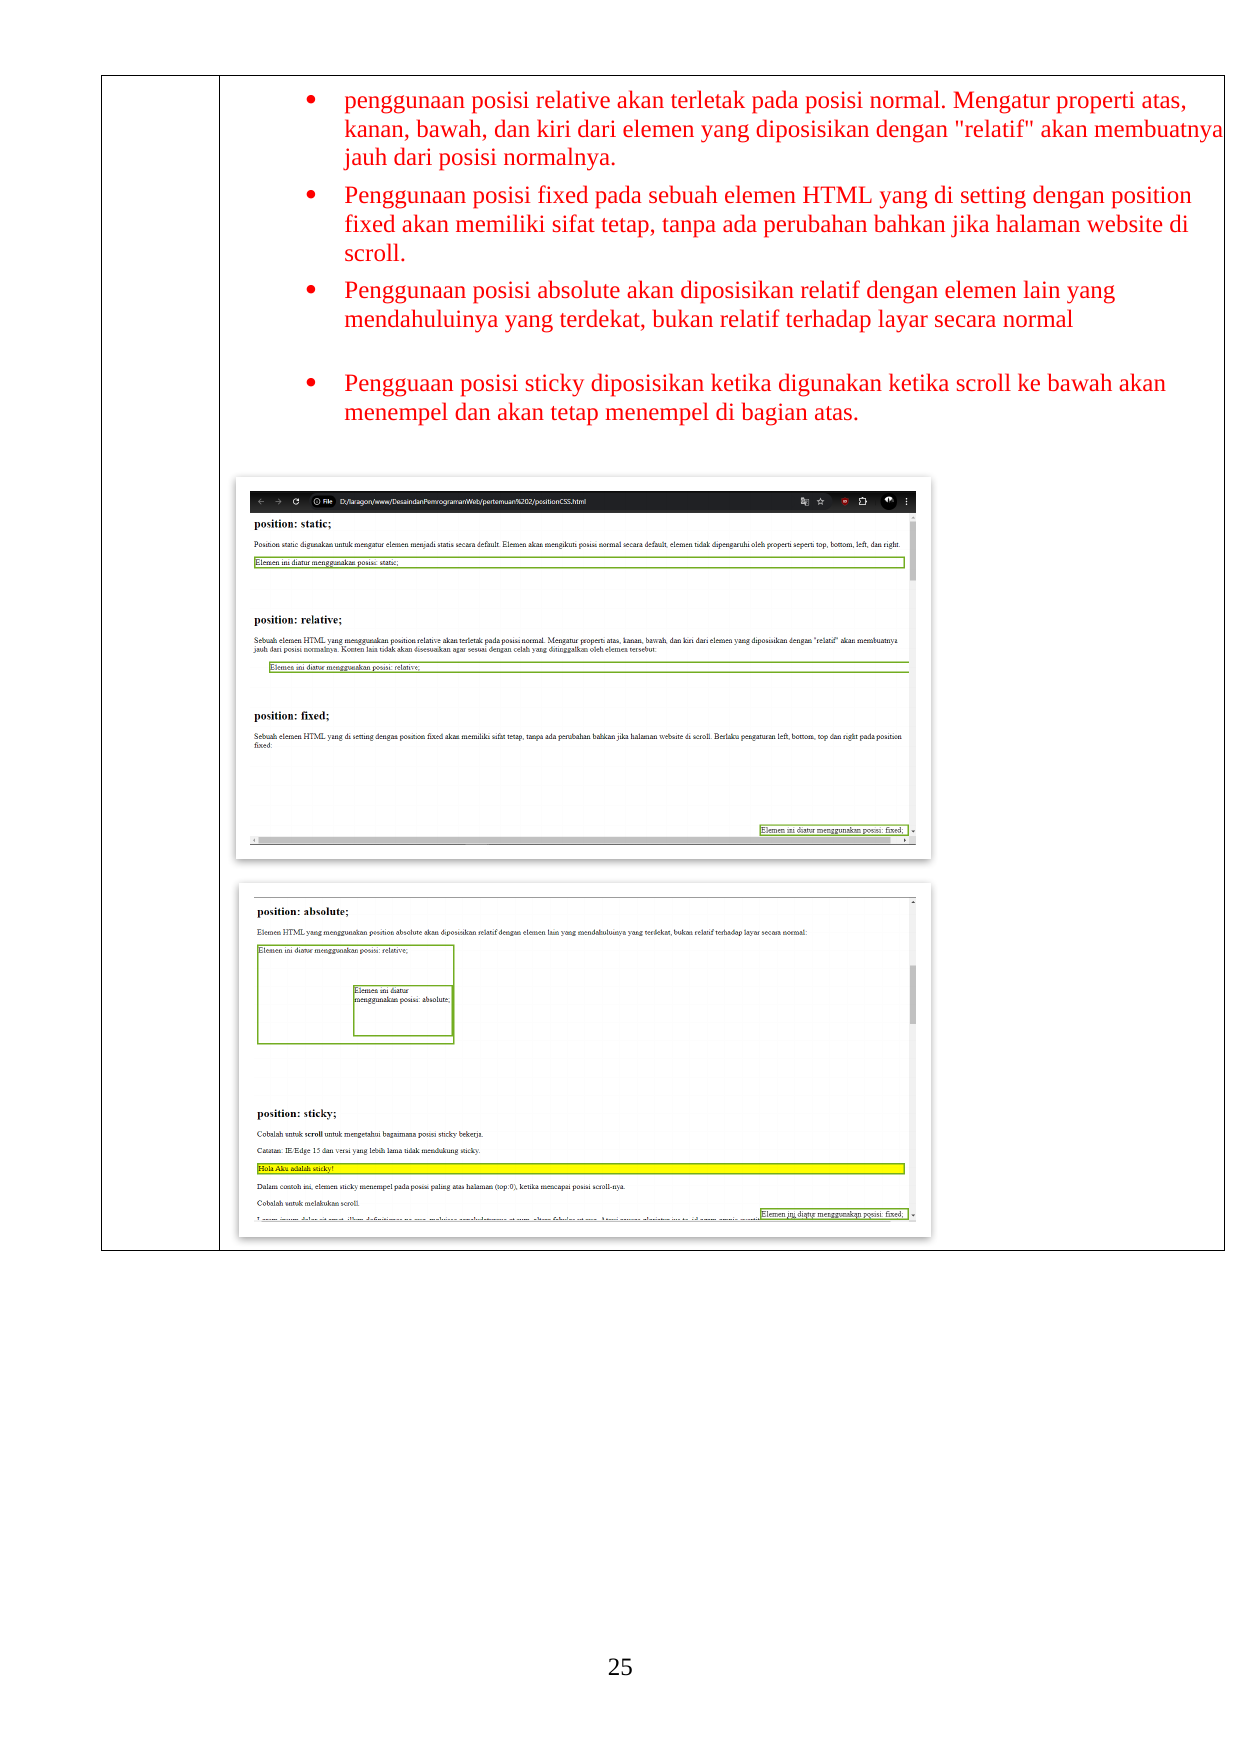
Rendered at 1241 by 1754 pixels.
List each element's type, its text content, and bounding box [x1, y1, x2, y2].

picture [254, 897, 916, 1222]
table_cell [220, 76, 1224, 1250]
table_cell 9 [102, 76, 219, 1250]
picture [250, 491, 916, 845]
